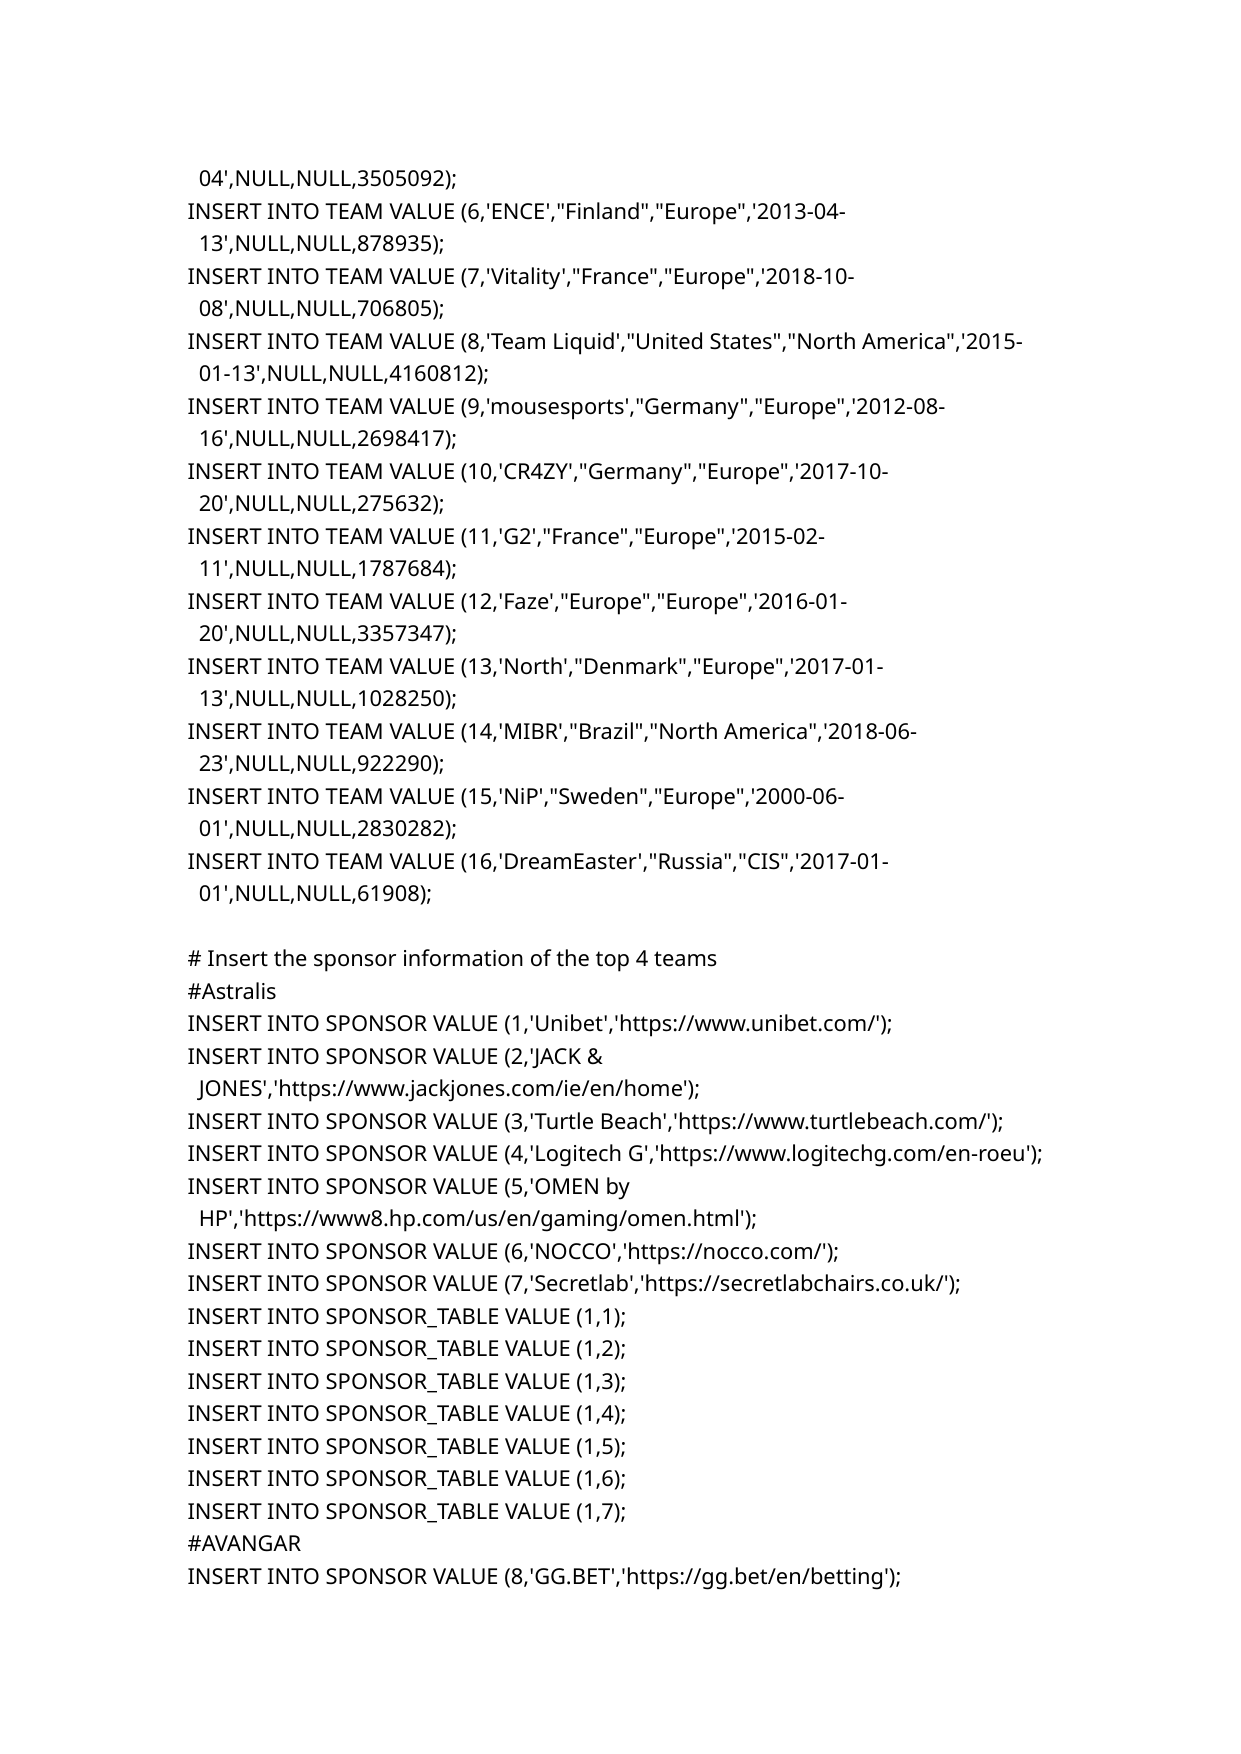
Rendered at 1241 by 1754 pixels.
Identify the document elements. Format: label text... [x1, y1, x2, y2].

text INSERT INTO TEAM VALUE (6,'ENCE',"Finland","Europe",'2013-04-13',NULL,NULL,878935); [187, 194, 1053, 259]
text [187, 162, 1053, 194]
text INSERT INTO SPONSOR VALUE (5,'OMEN by HP','https://www8.hp.com/us/en/gaming/omen.html'); [187, 1169, 1053, 1234]
text INSERT INTO SPONSOR_TABLE VALUE (1,1); [187, 1299, 1053, 1332]
text #Astralis [187, 974, 1053, 1007]
text INSERT INTO TEAM VALUE (8,'Team Liquid',"United States","North America",'2015-01-13',NULL,NULL,4160812); [187, 324, 1053, 389]
text INSERT INTO SPONSOR_TABLE VALUE (1,6); [187, 1462, 1053, 1494]
text INSERT INTO TEAM VALUE (16,'DreamEaster',"Russia","CIS",'2017-01-01',NULL,NULL,61908); [187, 844, 1053, 909]
text INSERT INTO SPONSOR VALUE (2,'JACK & JONES','https://www.jackjones.com/ie/en/home'); [187, 1039, 1053, 1104]
text # Insert the sponsor information of the top 4 teams [187, 942, 1053, 974]
text INSERT INTO SPONSOR VALUE (6,'NOCCO','https://nocco.com/'); [187, 1234, 1053, 1267]
text INSERT INTO TEAM VALUE (9,'mousesports',"Germany","Europe",'2012-08-16',NULL,NULL,2698417); [187, 389, 1053, 454]
text #AVANGAR [187, 1527, 1053, 1559]
text INSERT INTO SPONSOR VALUE (3,'Turtle Beach','https://www.turtlebeach.com/'); [187, 1104, 1053, 1137]
text INSERT INTO SPONSOR VALUE (8,'GG.BET','https://gg.bet/en/betting'); [187, 1559, 1053, 1592]
text INSERT INTO SPONSOR_TABLE VALUE (1,5); [187, 1429, 1053, 1462]
text INSERT INTO TEAM VALUE (11,'G2',"France","Europe",'2015-02-11',NULL,NULL,1787684); [187, 519, 1053, 584]
text INSERT INTO TEAM VALUE (12,'Faze',"Europe","Europe",'2016-01-20',NULL,NULL,3357347); [187, 584, 1053, 649]
text INSERT INTO SPONSOR_TABLE VALUE (1,2); [187, 1332, 1053, 1364]
text INSERT INTO SPONSOR VALUE (1,'Unibet','https://www.unibet.com/'); [187, 1007, 1053, 1039]
text INSERT INTO SPONSOR_TABLE VALUE (1,7); [187, 1494, 1053, 1527]
text INSERT INTO SPONSOR VALUE (4,'Logitech G','https://www.logitechg.com/en-roeu'); [187, 1137, 1053, 1169]
text INSERT INTO TEAM VALUE (10,'CR4ZY',"Germany","Europe",'2017-10-20',NULL,NULL,275632); [187, 454, 1053, 519]
text INSERT INTO TEAM VALUE (14,'MIBR',"Brazil","North America",'2018-06-23',NULL,NULL,922290); [187, 714, 1053, 779]
text INSERT INTO TEAM VALUE (13,'North',"Denmark","Europe",'2017-01-13',NULL,NULL,1028250); [187, 649, 1053, 714]
text INSERT INTO SPONSOR_TABLE VALUE (1,3); [187, 1364, 1053, 1397]
text INSERT INTO TEAM VALUE (15,'NiP',"Sweden","Europe",'2000-06-01',NULL,NULL,2830282); [187, 779, 1053, 844]
text INSERT INTO TEAM VALUE (7,'Vitality',"France","Europe",'2018-10-08',NULL,NULL,706805); [187, 259, 1053, 324]
text INSERT INTO SPONSOR VALUE (7,'Secretlab','https://secretlabchairs.co.uk/'); [187, 1267, 1053, 1299]
text INSERT INTO SPONSOR_TABLE VALUE (1,4); [187, 1397, 1053, 1429]
